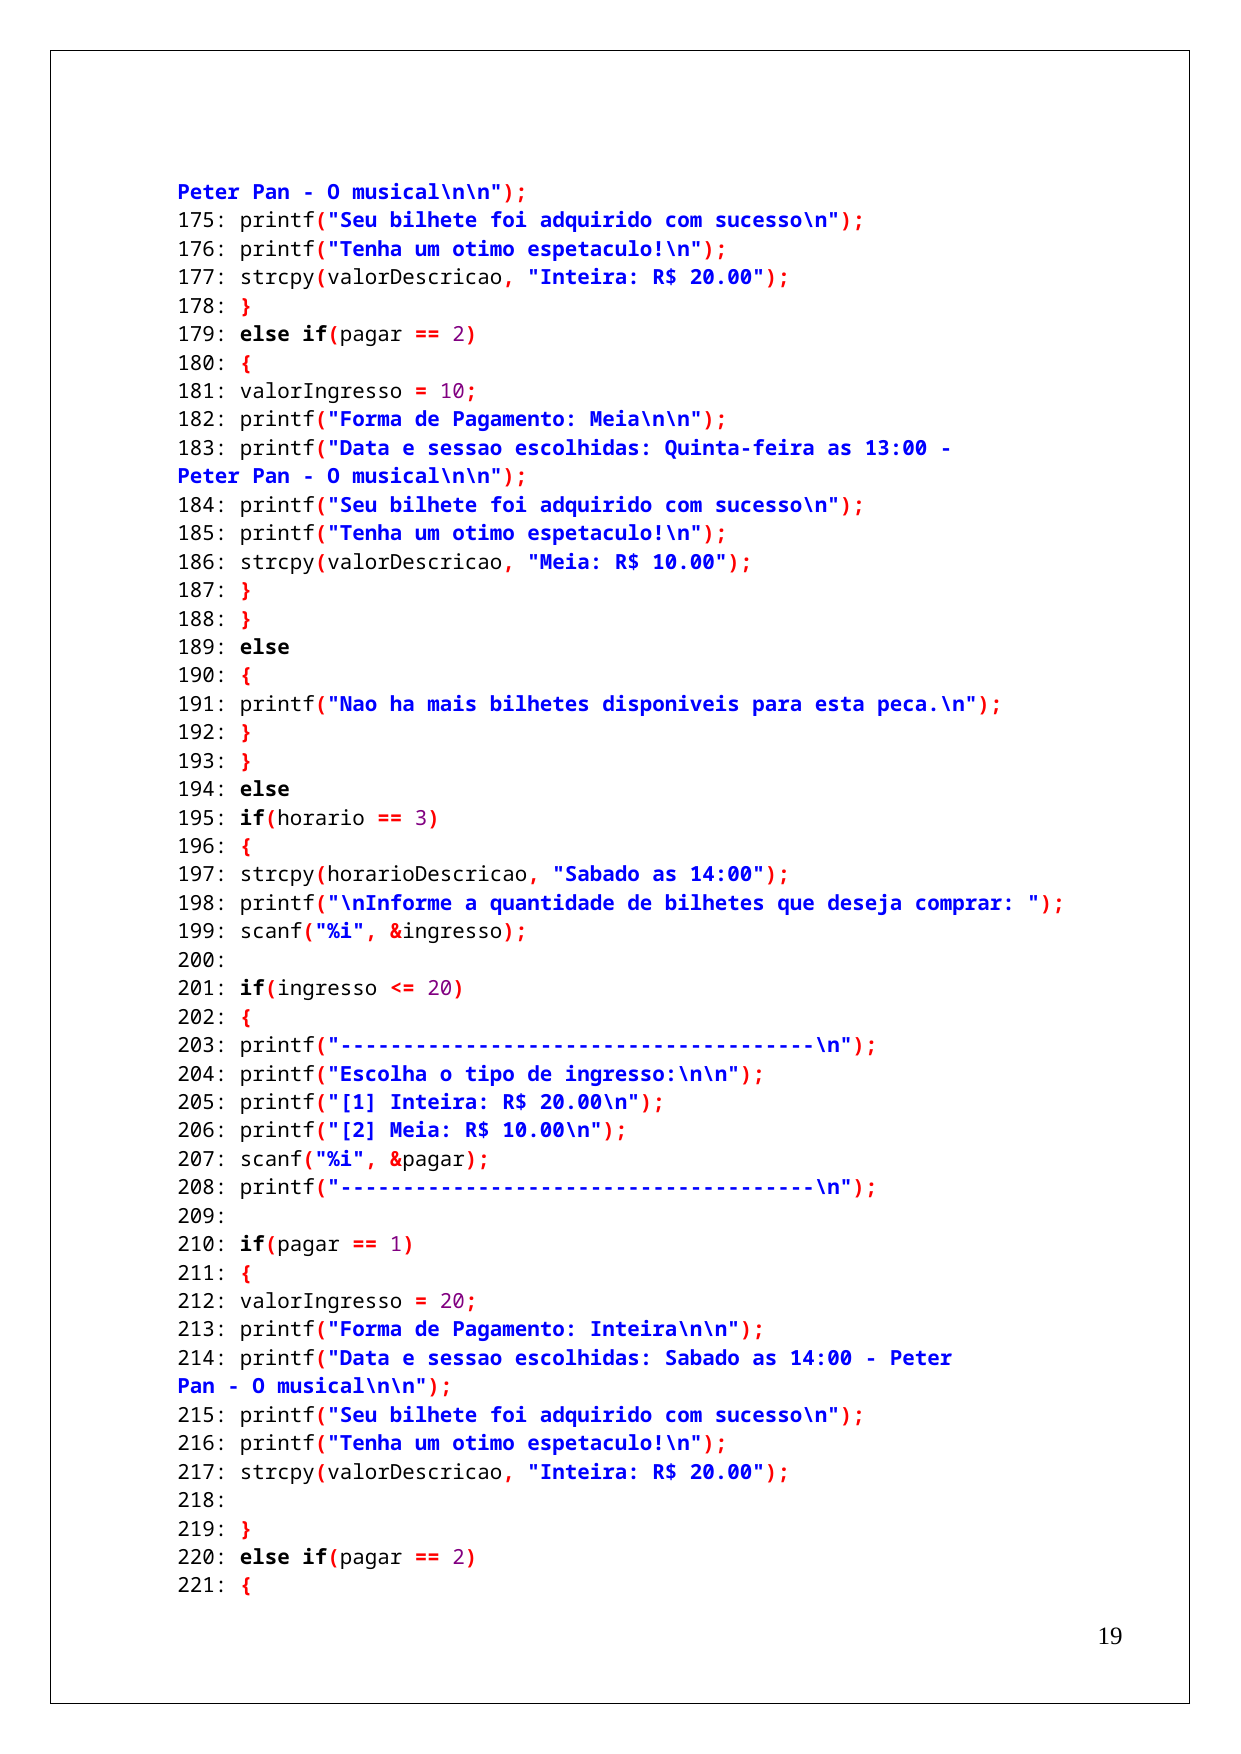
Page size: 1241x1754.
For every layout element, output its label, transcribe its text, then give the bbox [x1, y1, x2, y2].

text 195: if(horario == 3) [177, 803, 1122, 831]
text 214: printf("Data e sessao escolhidas: Sabado as 14:00 - Peter [177, 1343, 1122, 1371]
text 213: printf("Forma de Pagamento: Inteira\n\n"); [177, 1314, 1122, 1343]
text 182: printf("Forma de Pagamento: Meia\n\n"); [177, 404, 1122, 433]
text 219: } [177, 1514, 1122, 1542]
text 191: printf("Nao ha mais bilhetes disponiveis para esta peca.\n"); [177, 689, 1122, 717]
text 216: printf("Tenha um otimo espetaculo!\n"); [177, 1428, 1122, 1457]
text 208: printf("--------------------------------------\n"); [177, 1172, 1122, 1201]
text 176: printf("Tenha um otimo espetaculo!\n"); [177, 234, 1122, 262]
text 210: if(pagar == 1) [177, 1229, 1122, 1258]
text 197: strcpy(horarioDescricao, "Sabado as 14:00"); [177, 859, 1122, 888]
text 200: [177, 945, 1122, 973]
text 178: } [177, 291, 1122, 319]
text Pan - O musical\n\n"); [177, 1371, 1122, 1400]
text 181: valorIngresso = 10; [177, 376, 1122, 404]
text 203: printf("--------------------------------------\n"); [177, 1030, 1122, 1059]
text 196: { [177, 831, 1122, 859]
text 211: { [177, 1258, 1122, 1286]
text 186: strcpy(valorDescricao, "Meia: R$ 10.00"); [177, 547, 1122, 575]
text 187: } [177, 575, 1122, 604]
text 193: } [177, 746, 1122, 774]
text 202: { [177, 1002, 1122, 1030]
text 221: { [177, 1571, 1122, 1599]
text 192: } [177, 717, 1122, 746]
text 204: printf("Escolha o tipo de ingresso:\n\n"); [177, 1059, 1122, 1087]
text 190: { [177, 661, 1122, 689]
text 199: scanf("%i", &ingresso); [177, 916, 1122, 945]
text 179: else if(pagar == 2) [177, 319, 1122, 348]
text 217: strcpy(valorDescricao, "Inteira: R$ 20.00"); [177, 1457, 1122, 1485]
text 188: } [177, 604, 1122, 632]
text 215: printf("Seu bilhete foi adquirido com sucesso\n"); [177, 1400, 1122, 1428]
text 177: strcpy(valorDescricao, "Inteira: R$ 20.00"); [177, 262, 1122, 291]
text 198: printf("\nInforme a quantidade de bilhetes que deseja comprar: "); [177, 888, 1122, 916]
text 185: printf("Tenha um otimo espetaculo!\n"); [177, 518, 1122, 547]
text 205: printf("[1] Inteira: R$ 20.00\n"); [177, 1087, 1122, 1116]
text 212: valorIngresso = 20; [177, 1286, 1122, 1314]
text 194: else [177, 774, 1122, 803]
text 175: printf("Seu bilhete foi adquirido com sucesso\n"); [177, 206, 1122, 234]
text Peter Pan - O musical\n\n"); [177, 461, 1122, 490]
text 183: printf("Data e sessao escolhidas: Quinta-feira as 13:00 - [177, 433, 1122, 461]
text 207: scanf("%i", &pagar); [177, 1144, 1122, 1172]
text Peter Pan - O musical\n\n"); [177, 177, 1122, 206]
text 206: printf("[2] Meia: R$ 10.00\n"); [177, 1116, 1122, 1144]
text 209: [177, 1201, 1122, 1229]
text 180: { [177, 348, 1122, 376]
text 201: if(ingresso <= 20) [177, 973, 1122, 1002]
text 184: printf("Seu bilhete foi adquirido com sucesso\n"); [177, 490, 1122, 518]
text 220: else if(pagar == 2) [177, 1542, 1122, 1571]
text 189: else [177, 632, 1122, 661]
text 218: [177, 1485, 1122, 1514]
